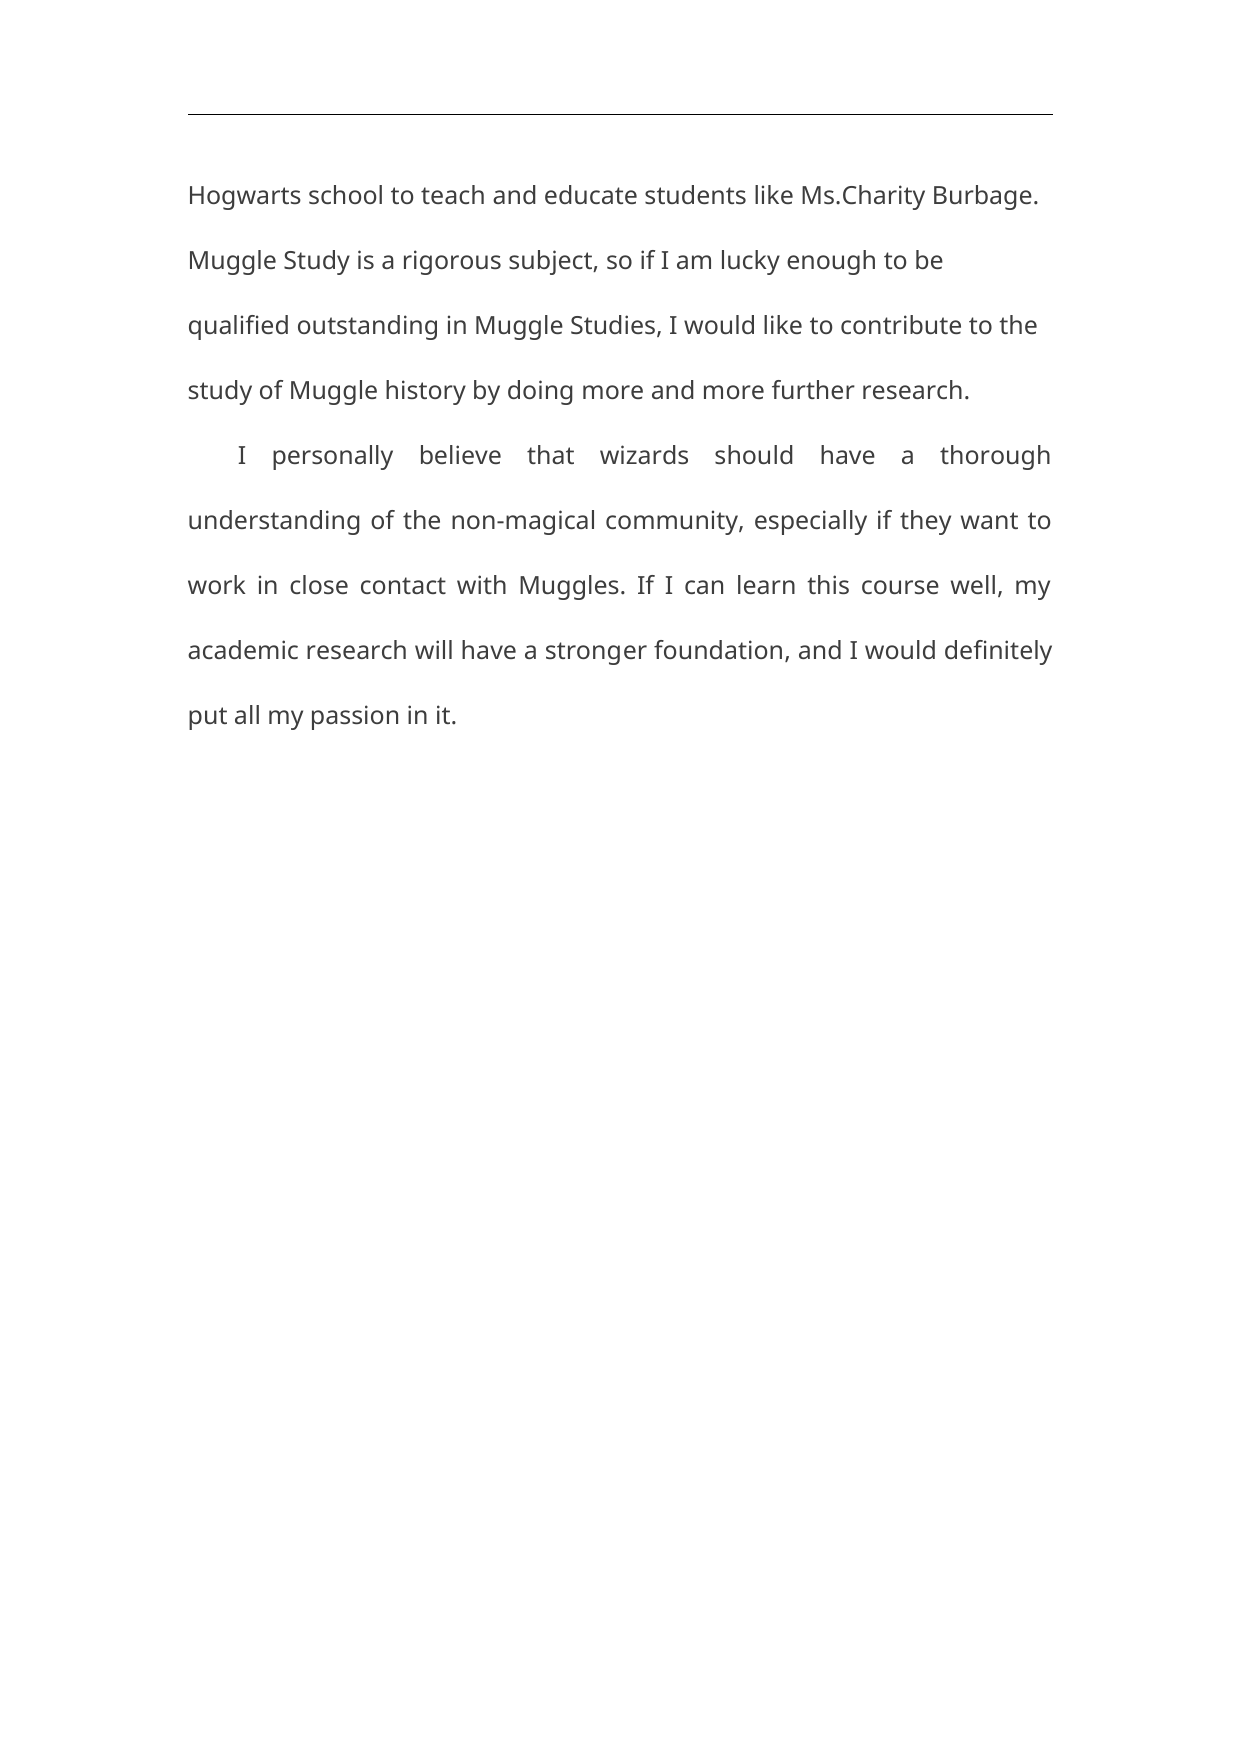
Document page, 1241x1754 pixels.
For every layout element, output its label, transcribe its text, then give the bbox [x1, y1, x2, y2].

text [187, 162, 1053, 422]
text I personally believe that wizards should have a thorough understanding of the non-magical community, especially if they want to work in close contact with Muggles. If I can learn this course well, my academic research will have a stronger foundation, and I would definitely put all my passion in it. [187, 422, 1053, 747]
